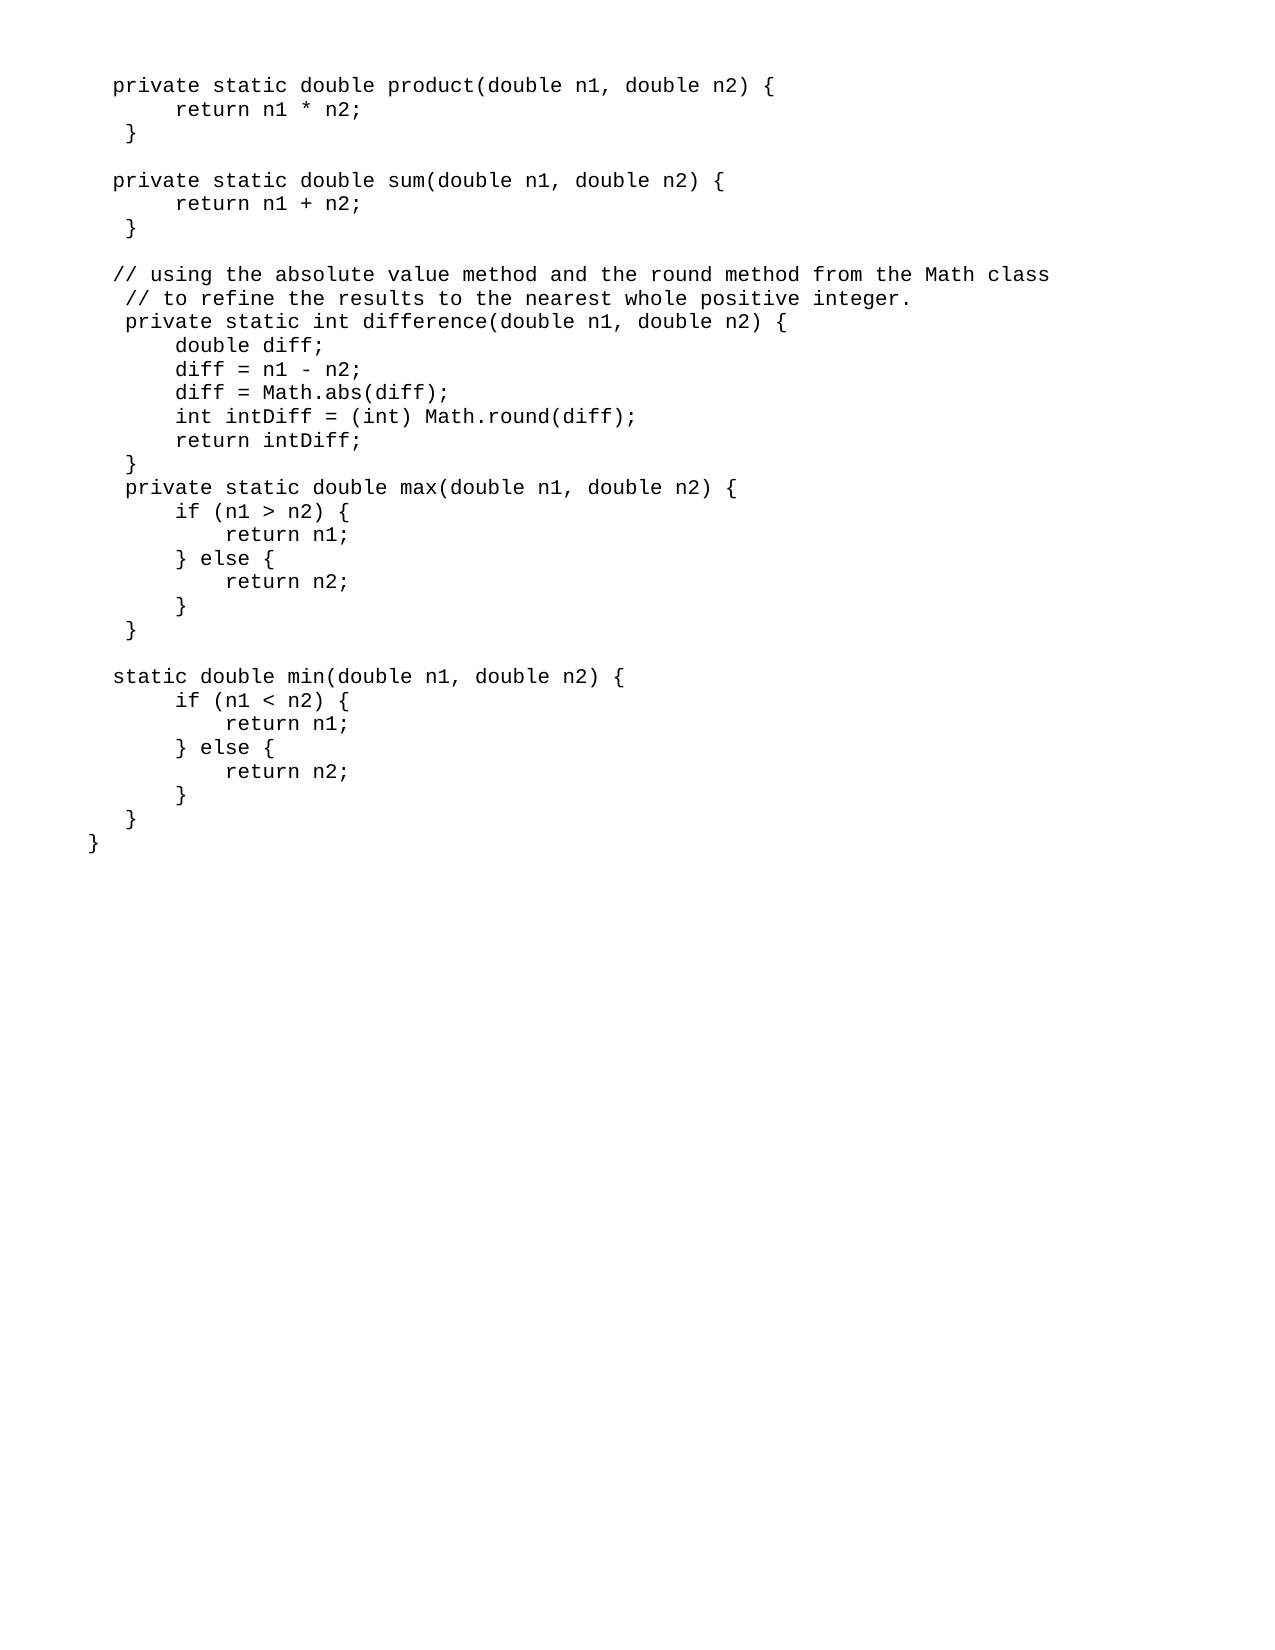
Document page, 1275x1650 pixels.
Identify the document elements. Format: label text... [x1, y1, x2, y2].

text return n1; [75, 524, 1200, 548]
text } [75, 122, 1200, 146]
text return n2; [75, 572, 1200, 595]
text private static int difference(double n1, double n2) { [75, 311, 1200, 335]
text } [75, 453, 1200, 477]
text return n1; [75, 713, 1200, 737]
text } [75, 784, 1200, 808]
text double diff; [75, 335, 1200, 359]
text } [75, 808, 1200, 832]
text diff = Math.abs(diff); [75, 382, 1200, 406]
text // to refine the results to the nearest whole positive integer. [75, 288, 1200, 311]
text static double min(double n1, double n2) { [75, 666, 1200, 690]
text return n1 * n2; [75, 99, 1200, 122]
text } [75, 217, 1200, 241]
text int intDiff = (int) Math.round(diff); [75, 406, 1200, 430]
text } else { [75, 548, 1200, 572]
text return intDiff; [75, 430, 1200, 453]
text private static double max(double n1, double n2) { [75, 477, 1200, 501]
text } else { [75, 737, 1200, 761]
text } [75, 595, 1200, 619]
text private static double product(double n1, double n2) { [75, 75, 1200, 99]
text // using the absolute value method and the round method from the Math class [75, 264, 1200, 288]
text private static double sum(double n1, double n2) { [75, 169, 1200, 193]
text if (n1 > n2) { [75, 501, 1200, 524]
text if (n1 < n2) { [75, 690, 1200, 713]
text return n2; [75, 761, 1200, 784]
text return n1 + n2; [75, 193, 1200, 217]
text diff = n1 - n2; [75, 359, 1200, 382]
text } [75, 619, 1200, 642]
text } [75, 832, 1200, 855]
